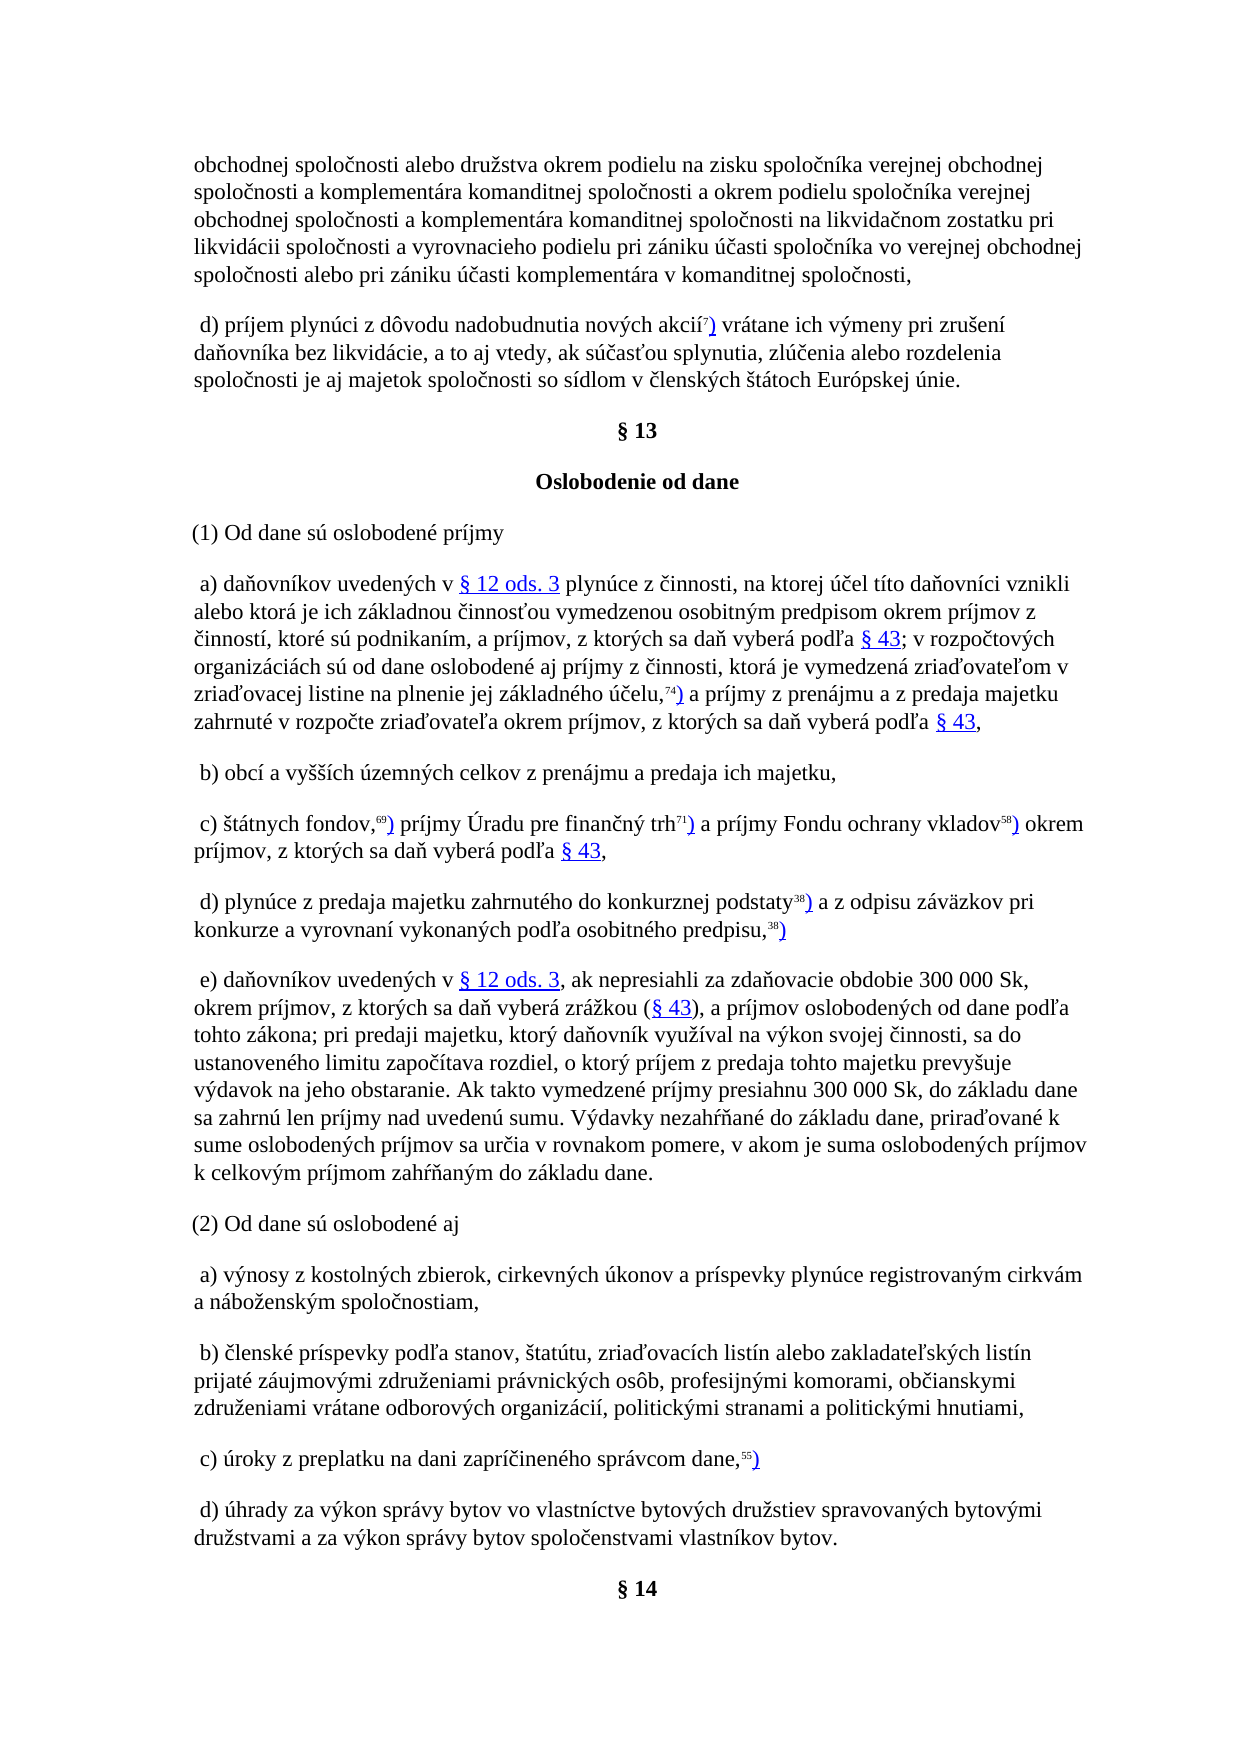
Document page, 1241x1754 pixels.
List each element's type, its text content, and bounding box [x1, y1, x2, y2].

text d) plynúce z predaja majetku zahrnutého do konkurznej podstaty38) a z odpisu záväzkov pri konkurze a vyrovnaní vykonaných podľa osobitného predpisu,38) [194, 887, 1090, 942]
text § 13 [178, 417, 1090, 444]
text (1) Od dane sú oslobodené príjmy [186, 519, 1090, 546]
text c) štátnych fondov,69) príjmy Úradu pre finančný trh71) a príjmy Fondu ochrany vkladov58) okrem príjmov, z ktorých sa daň vyberá podľa § 43, [194, 809, 1090, 864]
text e) daňovníkov uvedených v § 12 ods. 3, ak nepresiahli za zdaňovacie obdobie 300 000 Sk, okrem príjmov, z ktorých sa daň vyberá zrážkou (§ 43), a príjmov oslobodených od dane podľa tohto zákona; pri predaji majetku, ktorý daňovník využíval na výkon svojej činnosti, sa do ustanoveného limitu započítava rozdiel, o ktorý príjem z predaja tohto majetku prevyšuje výdavok na jeho obstaranie. Ak takto vymedzené príjmy presiahnu 300 000 Sk, do základu dane sa zahrnú len príjmy nad uvedenú sumu. Výdavky nezahŕňané do základu dane, priraďované k sume oslobodených príjmov sa určia v rovnakom pomere, v akom je suma oslobodených príjmov k celkovým príjmom zahŕňaným do základu dane. [194, 966, 1090, 1186]
text d) príjem plynúci z dôvodu nadobudnutia nových akcií7) vrátane ich výmeny pri zrušení daňovníka bez likvidácie, a to aj vtedy, ak súčasťou splynutia, zlúčenia alebo rozdelenia spoločnosti je aj majetok spoločnosti so sídlom v členských štátoch Európskej únie. [194, 311, 1090, 393]
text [194, 150, 1090, 287]
text b) obcí a vyšších územných celkov z prenájmu a predaja ich majetku, [194, 758, 1090, 786]
text a) výnosy z kostolných zbierok, cirkevných úkonov a príspevky plynúce registrovaným cirkvám a náboženským spoločnostiam, [194, 1260, 1090, 1315]
text b) členské príspevky podľa stanov, štatútu, zriaďovacích listín alebo zakladateľských listín prijaté záujmovými združeniami právnických osôb, profesijnými komorami, občianskymi združeniami vrátane odborových organizácií, politickými stranami a politickými hnutiami, [194, 1339, 1090, 1421]
text c) úroky z preplatku na dani zapríčineného správcom dane,55) [194, 1445, 1090, 1472]
text d) úhrady za výkon správy bytov vo vlastníctve bytových družstiev spravovaných bytovými družstvami a za výkon správy bytov spoločenstvami vlastníkov bytov. [194, 1496, 1090, 1551]
text a) daňovníkov uvedených v § 12 ods. 3 plynúce z činnosti, na ktorej účel títo daňovníci vznikli alebo ktorá je ich základnou činnosťou vymedzenou osobitným predpisom okrem príjmov z činností, ktoré sú podnikaním, a príjmov, z ktorých sa daň vyberá podľa § 43; v rozpočtových organizáciách sú od dane oslobodené aj príjmy z činnosti, ktorá je vymedzená zriaďovateľom v zriaďovacej listine na plnenie jej základného účelu,74) a príjmy z prenájmu a z predaja majetku zahrnuté v rozpočte zriaďovateľa okrem príjmov, z ktorých sa daň vyberá podľa § 43, [194, 570, 1090, 735]
text Oslobodenie od dane [178, 468, 1090, 495]
text § 14 [178, 1574, 1090, 1602]
text (2) Od dane sú oslobodené aj [186, 1209, 1090, 1237]
